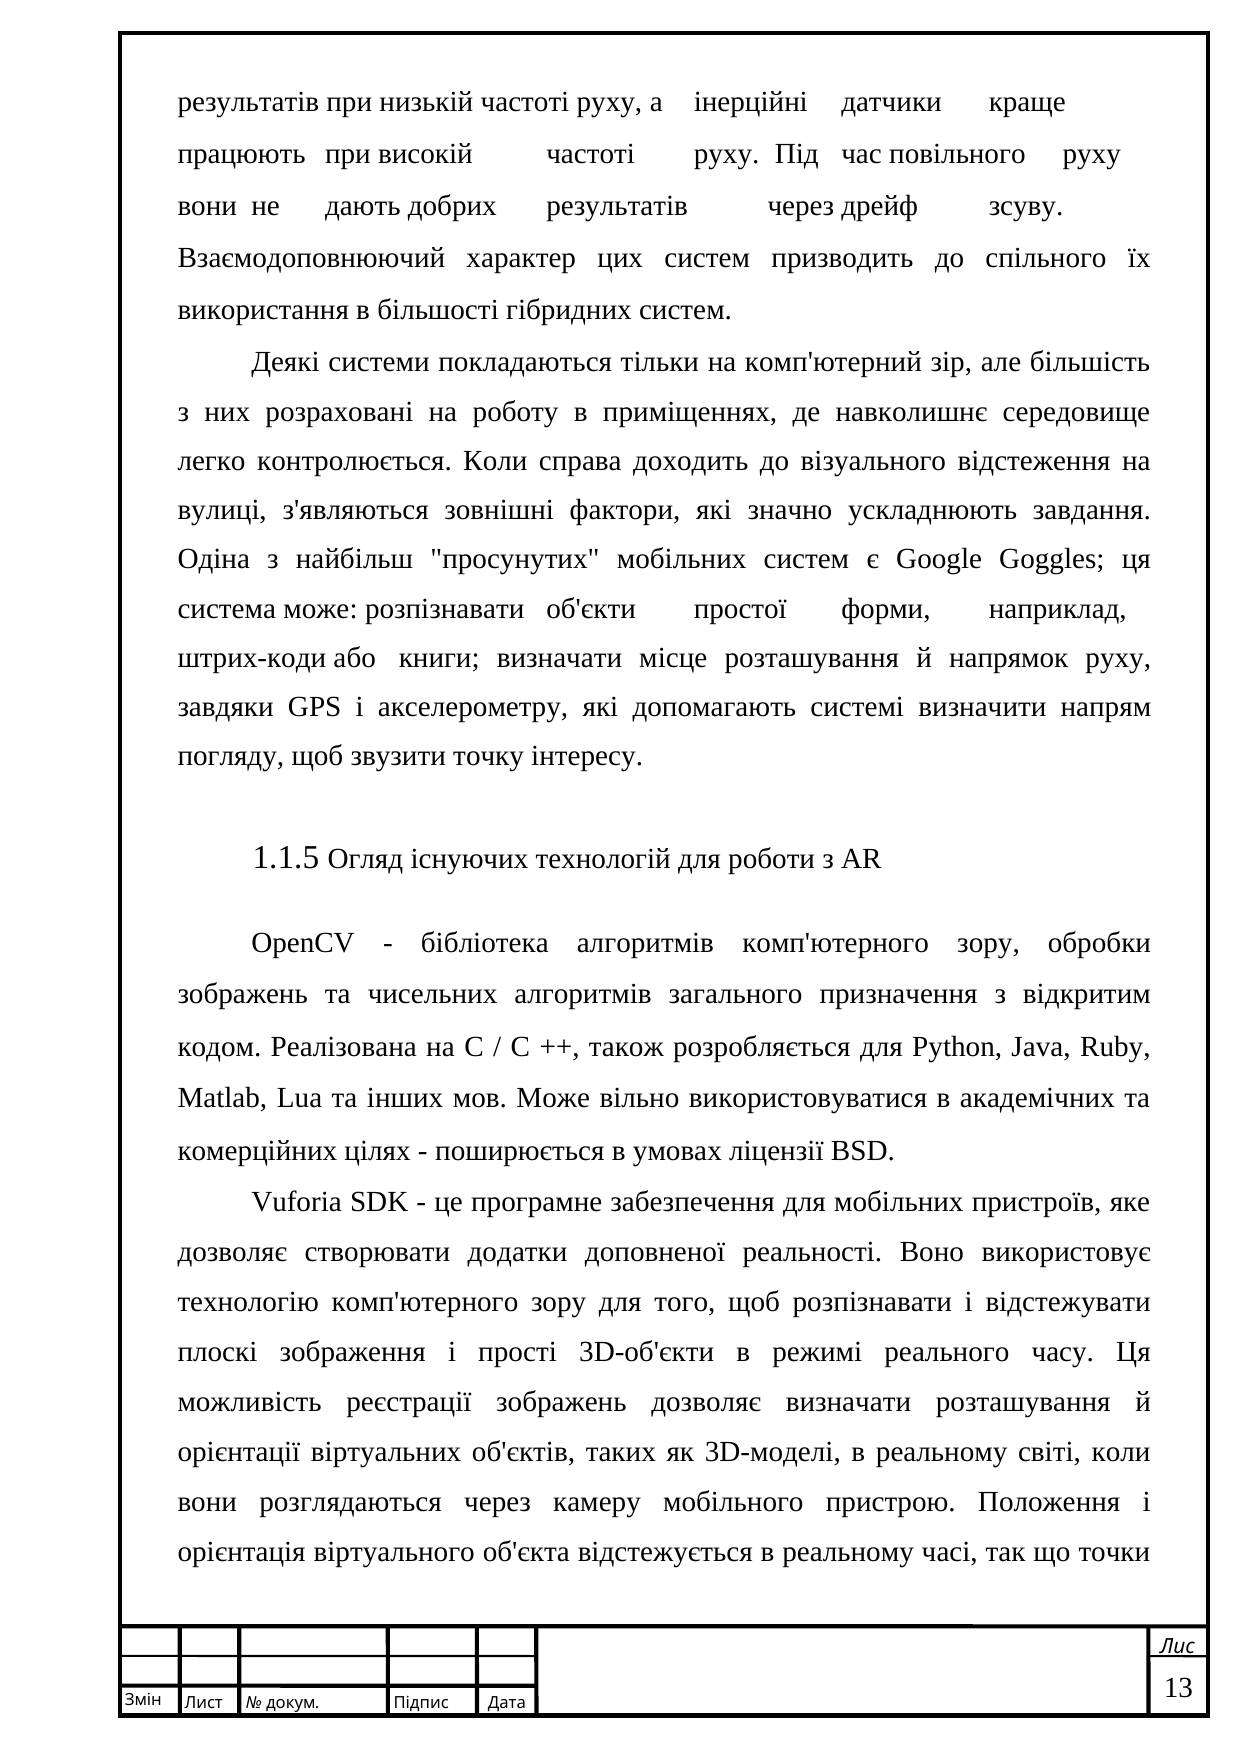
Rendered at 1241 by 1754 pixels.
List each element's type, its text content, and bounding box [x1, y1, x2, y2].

text 1.1.5 Огляд існуючих технологій для роботи з AR [252, 837, 1152, 875]
text OpenCV - бібліотека алгоритмів комп'ютерного зору, обробки зображень та чисельних алгоритмів загального призначення з відкритим кодом. Реалізована на C / C ++, також розробляється для Python, Java, Ruby, Matlab, Lua та інших мов. Може вільно використовуватися в академічних та комерційних цілях - поширюється в умовах ліцензії BSD. [177, 925, 1152, 1166]
